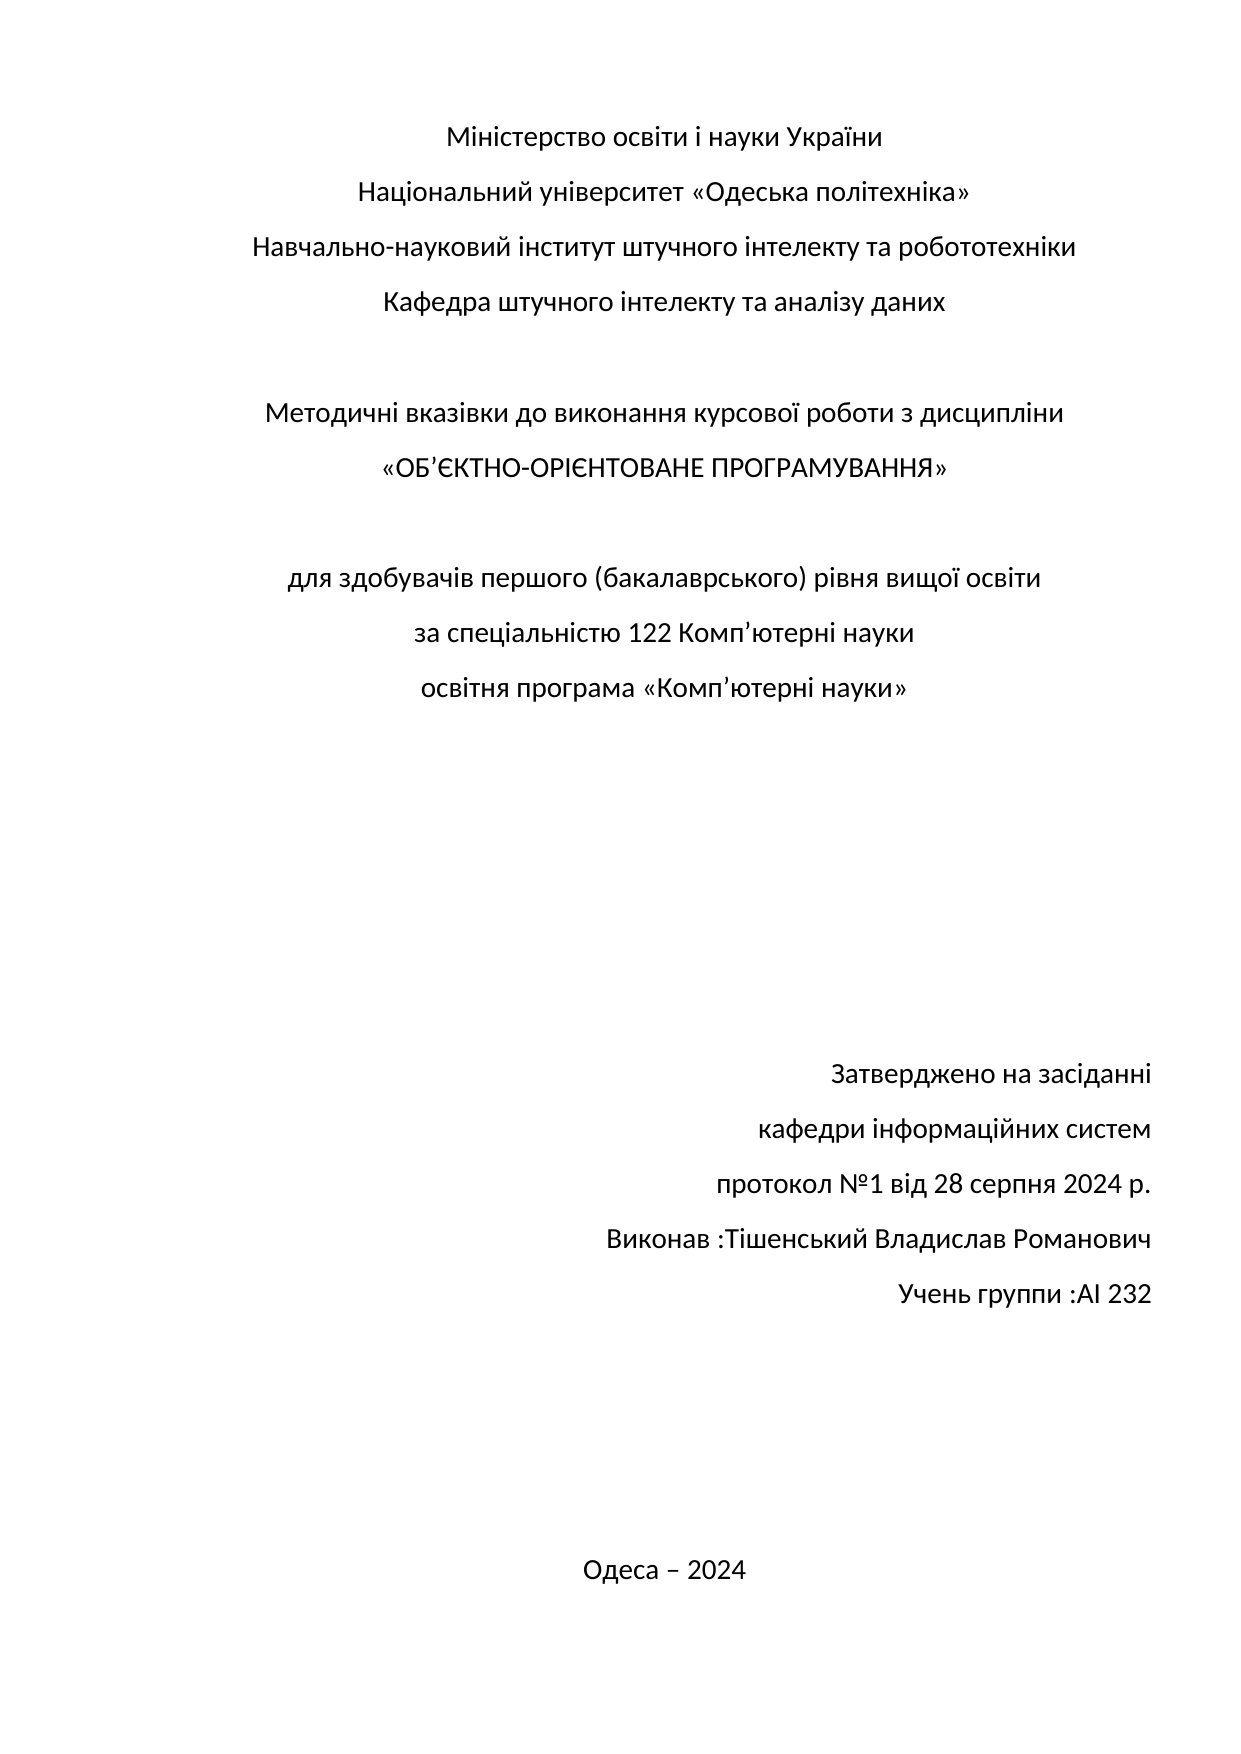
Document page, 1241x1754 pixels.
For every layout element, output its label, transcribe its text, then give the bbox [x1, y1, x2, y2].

text Учень группи :АІ 232 [177, 1275, 1152, 1311]
text протокол №1 від 28 серпня 2024 р. [177, 1165, 1152, 1201]
text Одеса – 2024 [177, 1551, 1152, 1586]
text для здобувачів першого (бакалаврського) рівня вищої освіти [177, 559, 1152, 594]
text «ОБ’ЄКТНО-ОРІЄНТОВАНЕ ПРОГРАМУВАННЯ» [177, 449, 1152, 484]
text Міністерство освіти і науки України [177, 118, 1152, 154]
text Навчально-науковий інститут штучного інтелекту та робототехніки [177, 228, 1152, 264]
text Затверджено на засіданні [177, 1055, 1152, 1091]
text освітня програма «Комп’ютерні науки» [177, 669, 1152, 705]
text Виконав :Тішенський Владислав Романович [177, 1220, 1152, 1256]
text Методичні вказівки до виконання курсової роботи з дисципліни [177, 394, 1152, 429]
text Національний університет «Одеська політехніка» [177, 173, 1152, 209]
text за спеціальністю 122 Комп’ютерні науки [177, 614, 1152, 650]
text Кафедра штучного інтелекту та аналізу даних [177, 283, 1152, 319]
text кафедри інформаційних систем [177, 1110, 1152, 1146]
